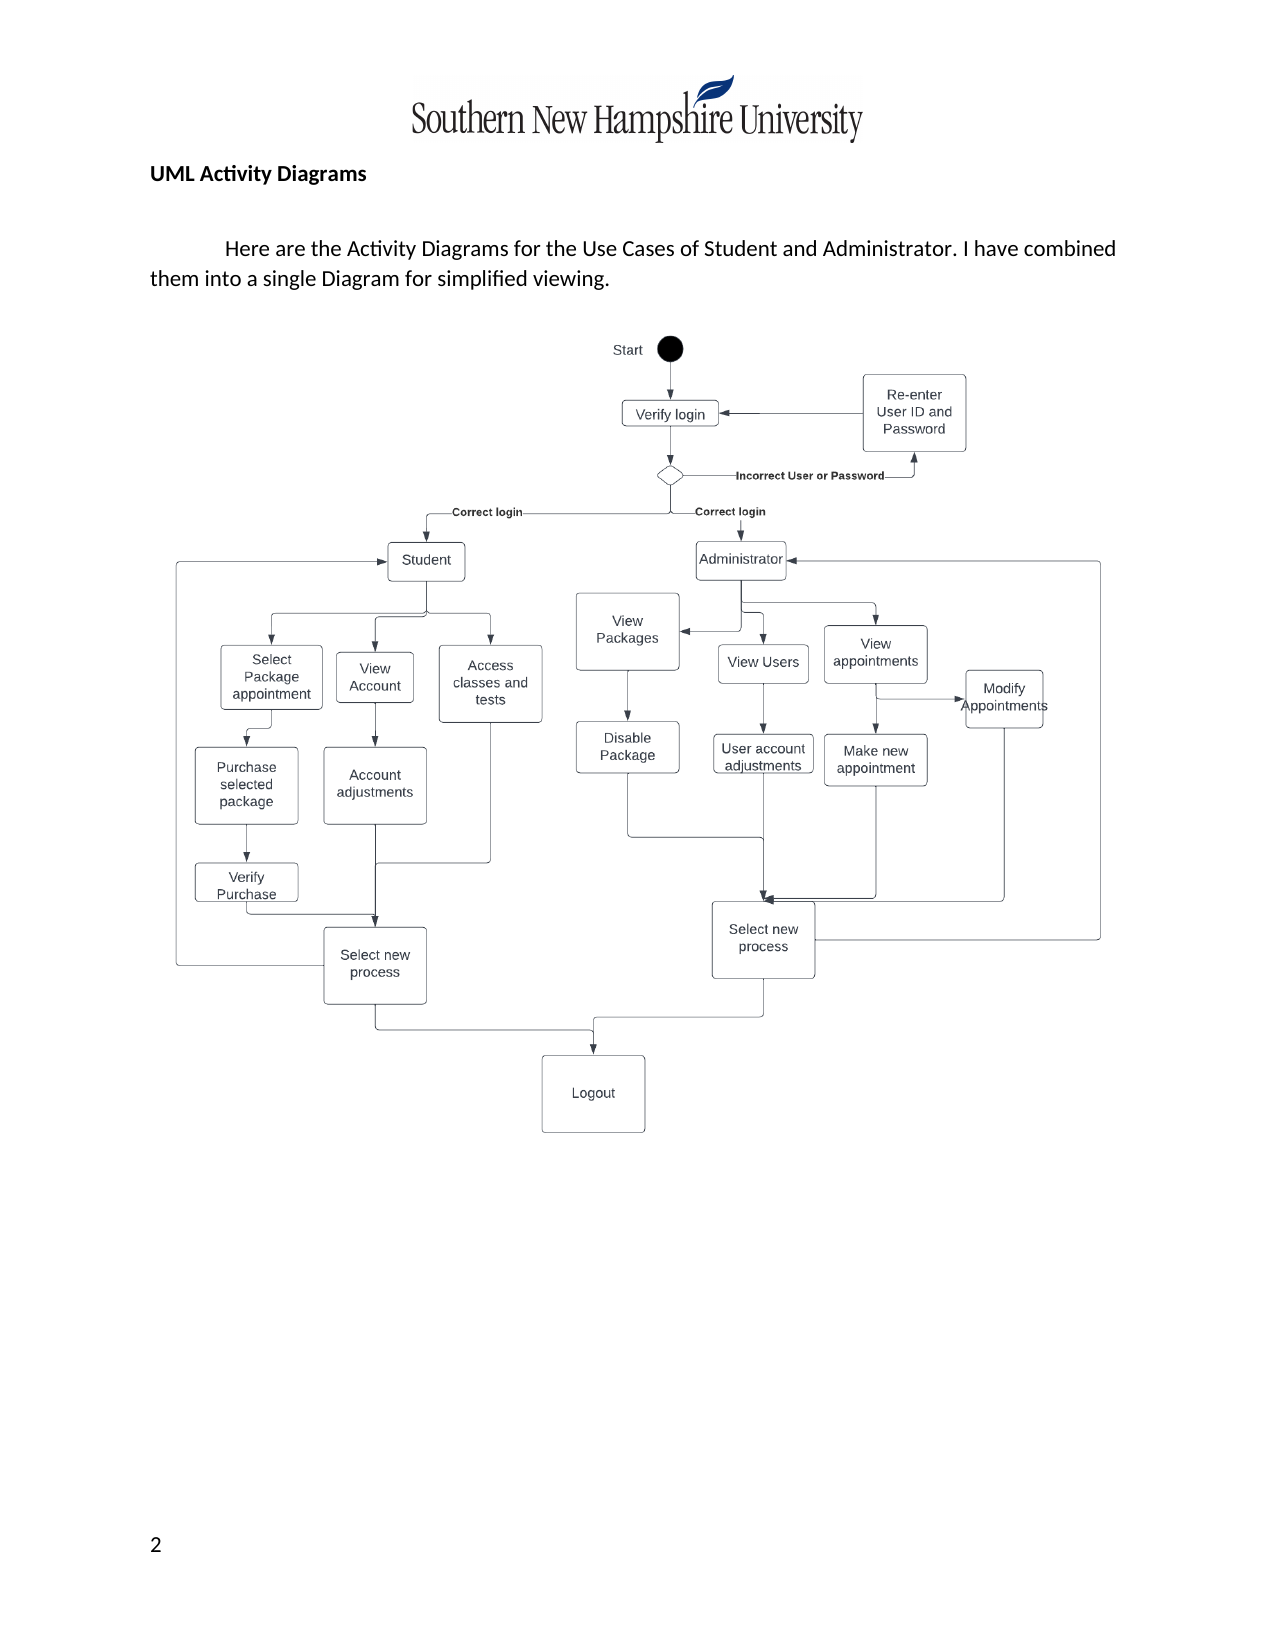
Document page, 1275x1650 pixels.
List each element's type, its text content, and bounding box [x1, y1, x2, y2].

picture [412, 75, 863, 143]
subtitle UML Activity Diagrams [150, 159, 1125, 187]
picture [150, 310, 1125, 1158]
text Here are the Activity Diagrams for the Use Cases of Student and Administrator. I have combined them into a single Diagram for simplified viewing. [150, 234, 1125, 292]
